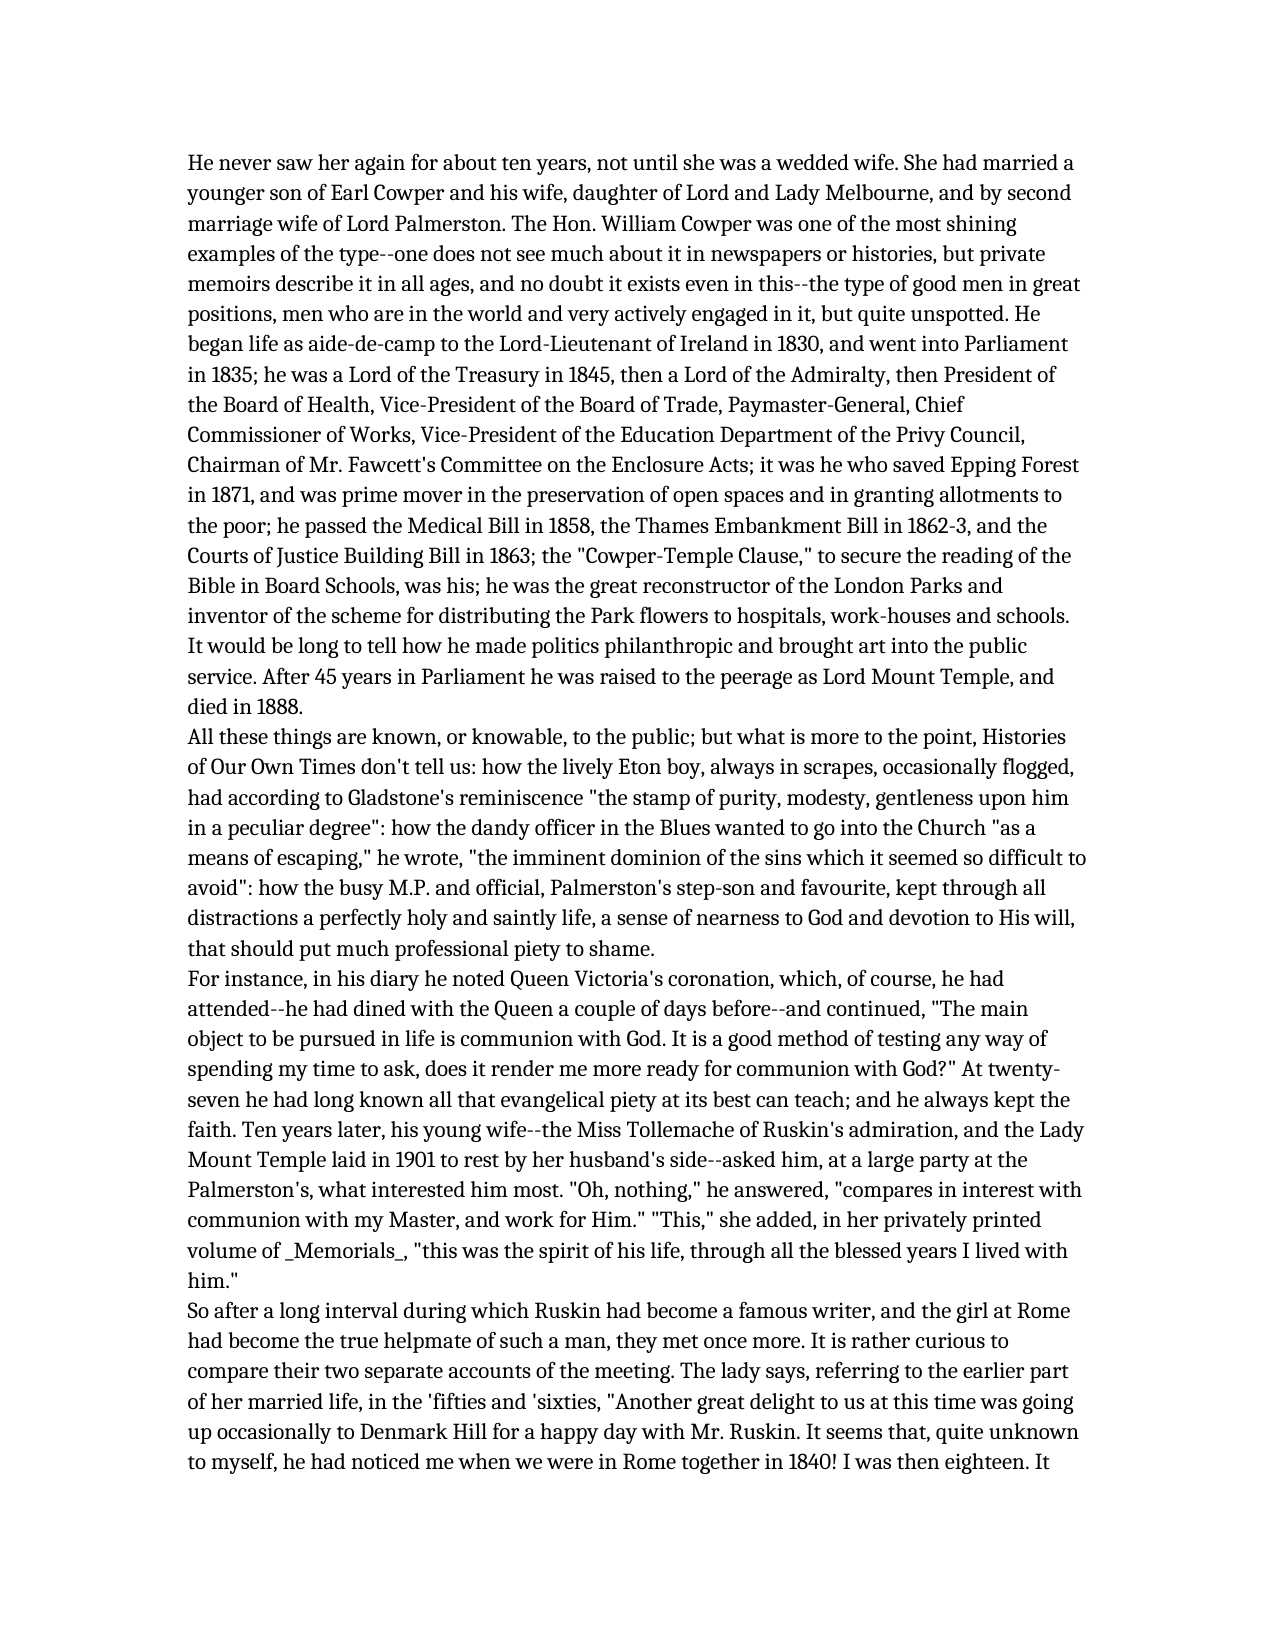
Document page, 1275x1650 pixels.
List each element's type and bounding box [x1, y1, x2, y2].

text [187, 150, 1087, 1475]
